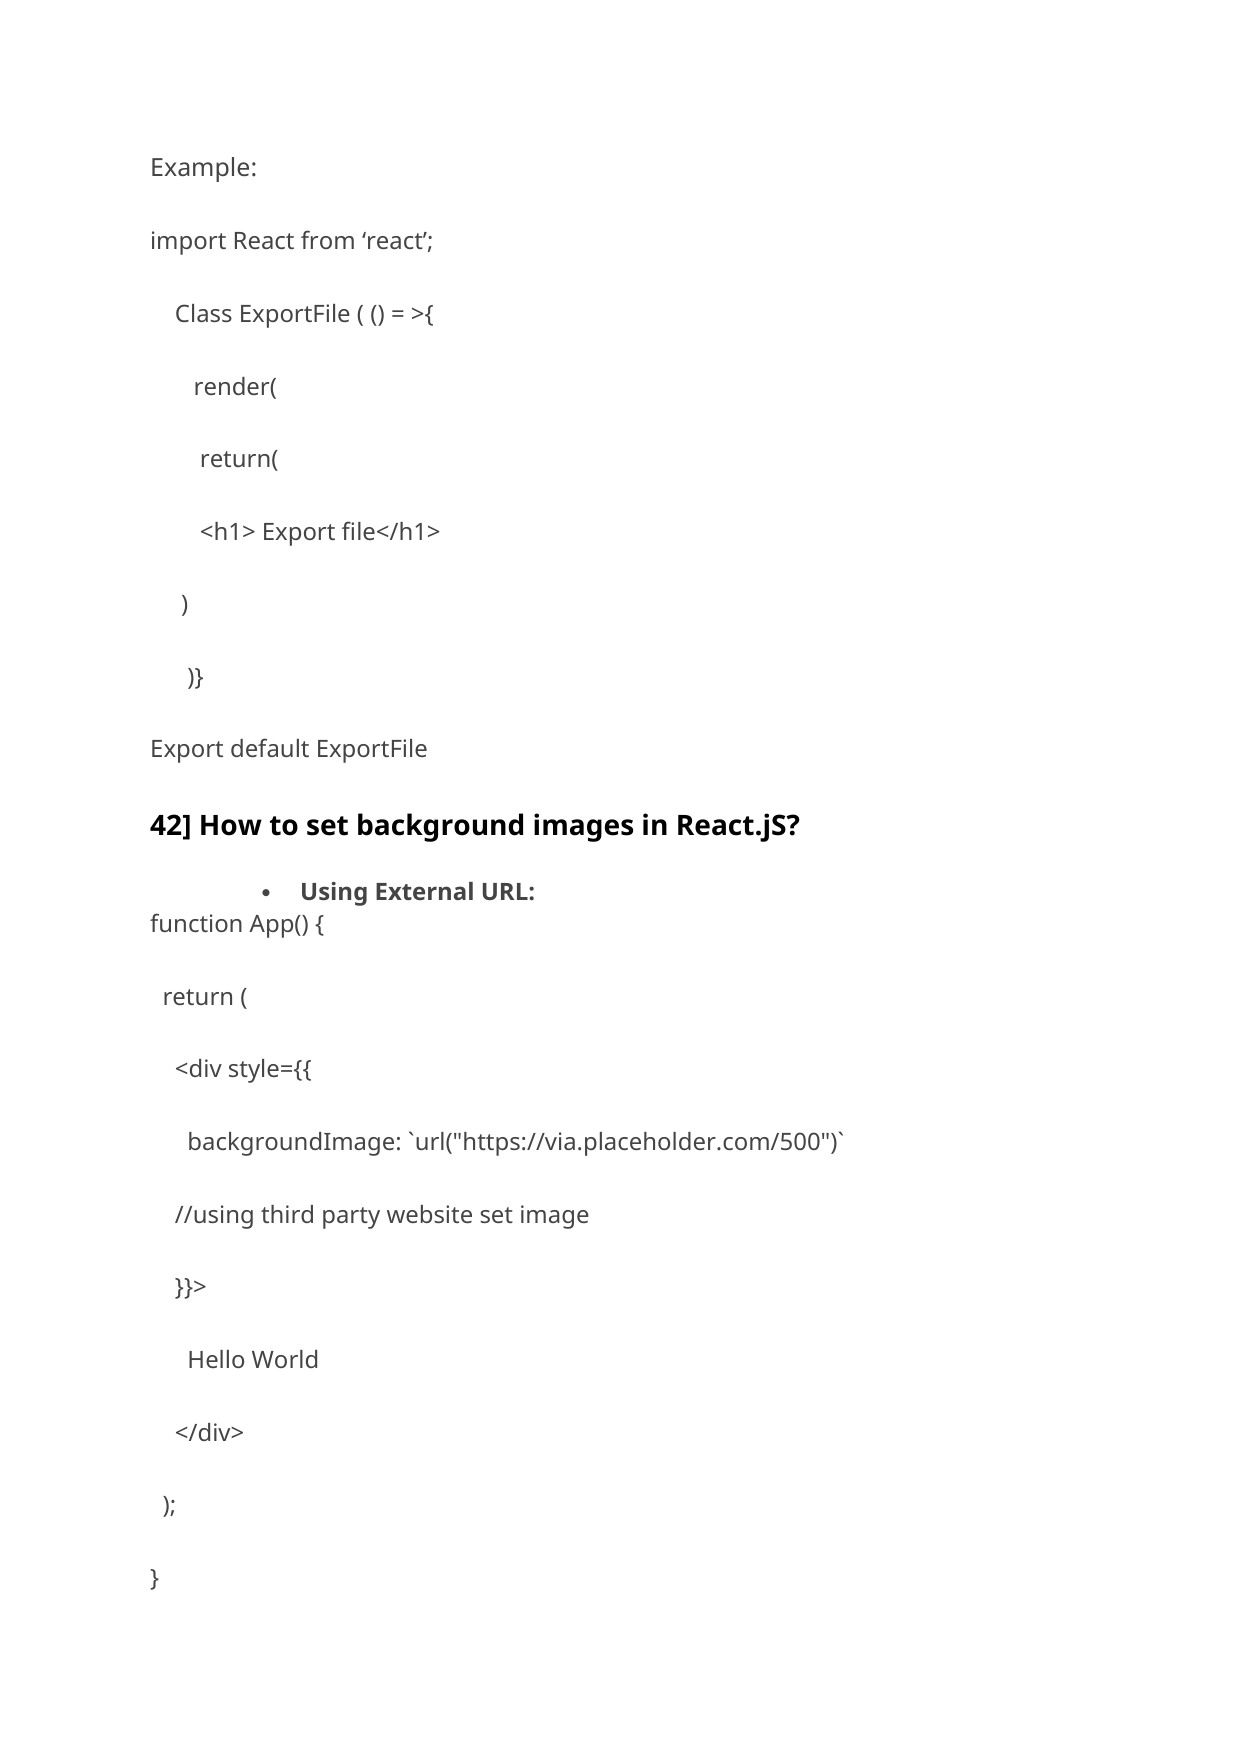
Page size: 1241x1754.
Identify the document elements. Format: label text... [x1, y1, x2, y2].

text 42] How to set background images in React.jS? [150, 805, 1090, 843]
text <div style={{ [150, 1052, 1090, 1085]
text <h1> Export file</h1> [150, 514, 1090, 547]
text function App() { [150, 907, 1090, 940]
text return ( [150, 980, 1090, 1012]
text //using third party website set image [150, 1197, 1090, 1230]
text render( [150, 369, 1090, 402]
list Using External URL: [262, 874, 1090, 907]
text ) [150, 587, 1090, 620]
text Example: [150, 150, 1090, 184]
text </div> [150, 1415, 1090, 1448]
text return( [150, 442, 1090, 474]
text }}> [150, 1270, 1090, 1303]
text Hello World [150, 1343, 1090, 1375]
text )} [150, 660, 1090, 692]
text backgroundImage: `url("https://via.placeholder.com/500")` [150, 1125, 1090, 1157]
text Class ExportFile ( () = >{ [150, 297, 1090, 329]
text import React from ‘react’; [150, 224, 1090, 257]
text Export default ExportFile [150, 732, 1090, 765]
text ); [150, 1488, 1090, 1521]
text } [150, 1561, 1090, 1593]
